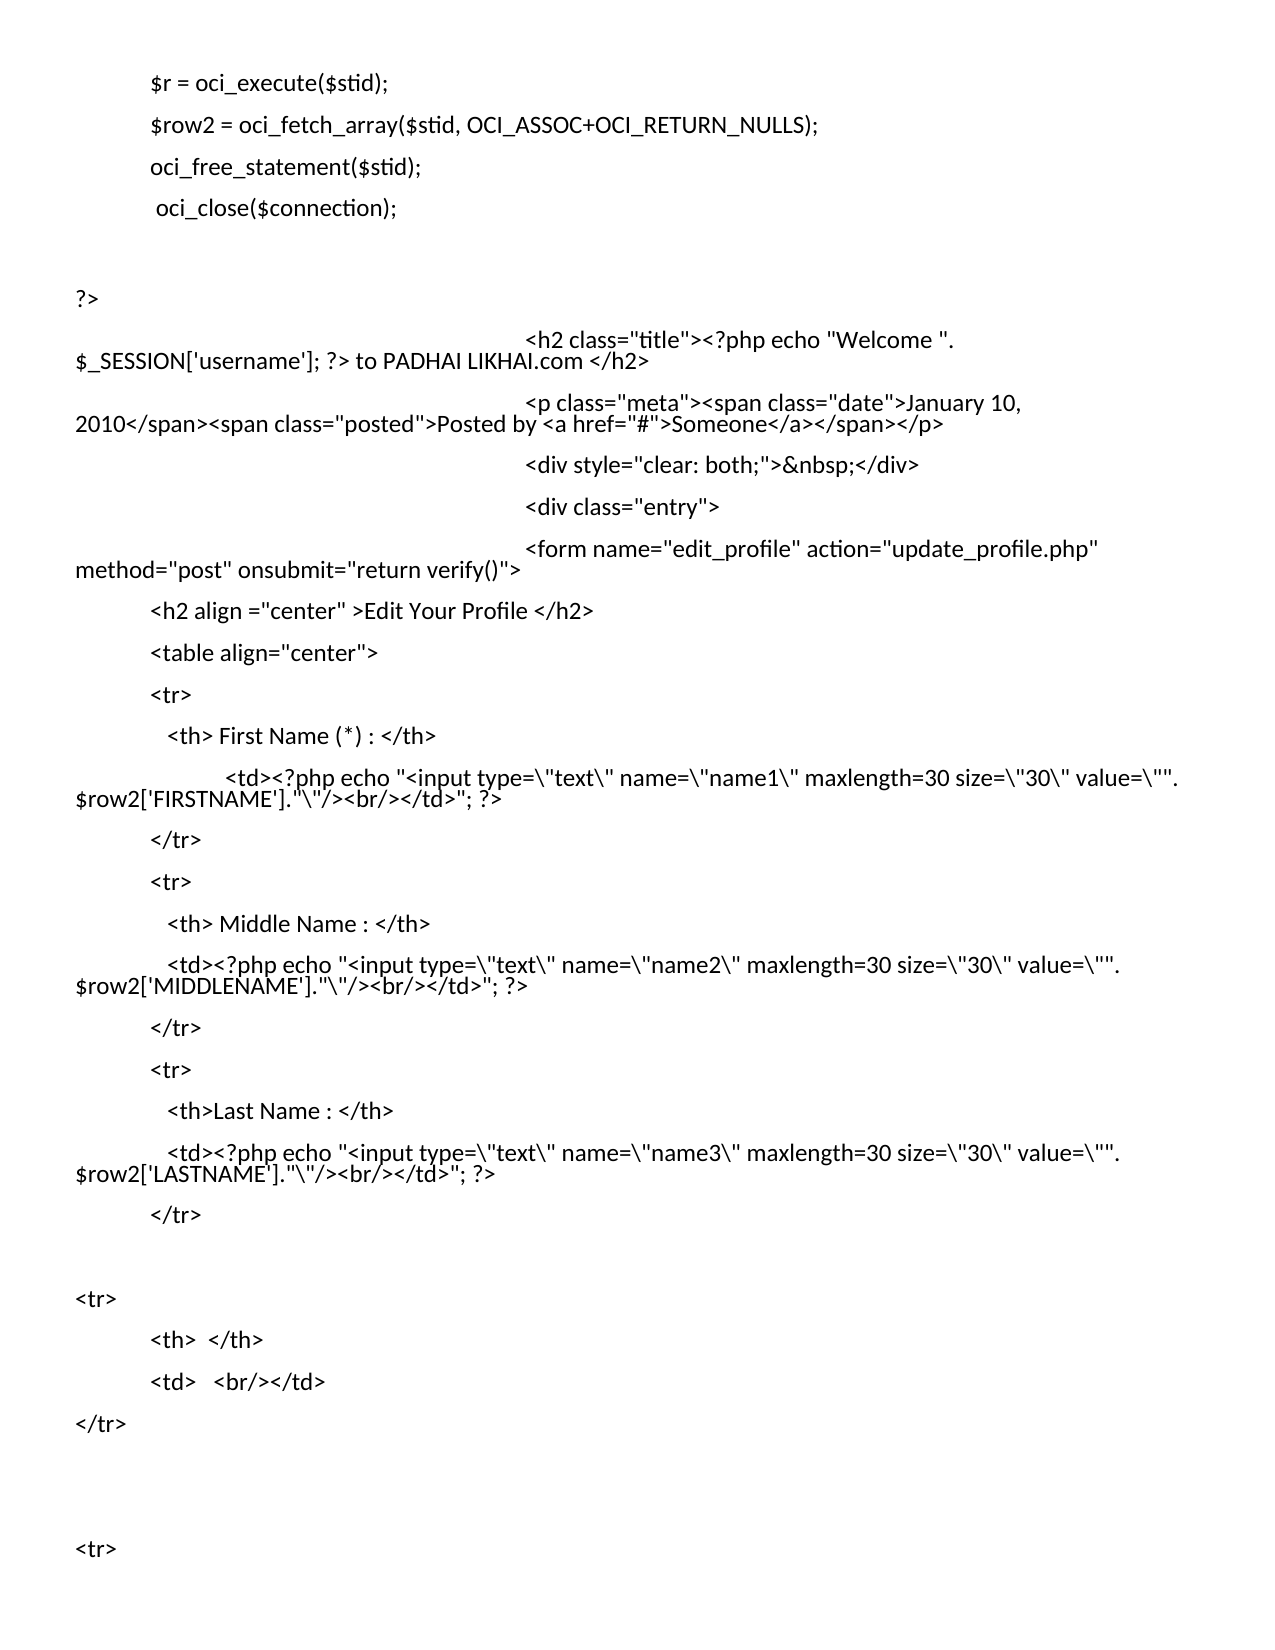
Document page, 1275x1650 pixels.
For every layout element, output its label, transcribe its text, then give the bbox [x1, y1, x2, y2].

text <div style="clear: both;">&nbsp;</div> [75, 457, 1200, 478]
text <form name="edit_profile" action="update_profile.php" method="post" onsubmit="return verify()"> [75, 541, 1200, 582]
text <td><?php echo "<input type=\"text\" name=\"name3\" maxlength=30 size=\"30\" value=\"".$row2['LASTNAME']."\"/><br/></td>"; ?> [75, 1145, 1200, 1186]
text <td><?php echo "<input type=\"text\" name=\"name2\" maxlength=30 size=\"30\" value=\"".$row2['MIDDLENAME']."\"/><br/></td>"; ?> [75, 957, 1200, 999]
text oci_close($connection); [75, 200, 1200, 221]
text ?> [75, 291, 1200, 311]
text <h2 class="title"><?php echo "Welcome ".$_SESSION['username']; ?> to PADHAI LIKHAI.com </h2> [75, 332, 1200, 374]
text </tr> [75, 1207, 1200, 1228]
text <h2 align ="center" >Edit Your Profile </h2> [75, 603, 1200, 624]
text <div class="entry"> [75, 499, 1200, 520]
text <th>Last Name : </th> [75, 1103, 1200, 1124]
text <td> <br/></td> [75, 1374, 1200, 1395]
text $r = oci_execute($stid); [75, 75, 1200, 96]
text oci_free_statement($stid); [75, 158, 1200, 179]
text <th> First Name (*) : </th> [75, 728, 1200, 749]
text <th> Middle Name : </th> [75, 916, 1200, 936]
text <th> </th> [75, 1332, 1200, 1353]
text </tr> [75, 1020, 1200, 1041]
text <tr> [75, 1291, 1200, 1311]
text <table align="center"> [75, 645, 1200, 666]
text <tr> [75, 1061, 1200, 1082]
text <tr> [75, 1541, 1200, 1561]
text </tr> [75, 1416, 1200, 1436]
text <tr> [75, 686, 1200, 707]
text <tr> [75, 874, 1200, 895]
text <p class="meta"><span class="date">January 10, 2010</span><span class="posted">Posted by <a href="#">Someone</a></span></p> [75, 395, 1200, 436]
text </tr> [75, 832, 1200, 853]
text $row2 = oci_fetch_array($stid, OCI_ASSOC+OCI_RETURN_NULLS); [75, 117, 1200, 137]
text <td><?php echo "<input type=\"text\" name=\"name1\" maxlength=30 size=\"30\" value=\"".$row2['FIRSTNAME']."\"/><br/></td>"; ?> [75, 770, 1200, 811]
